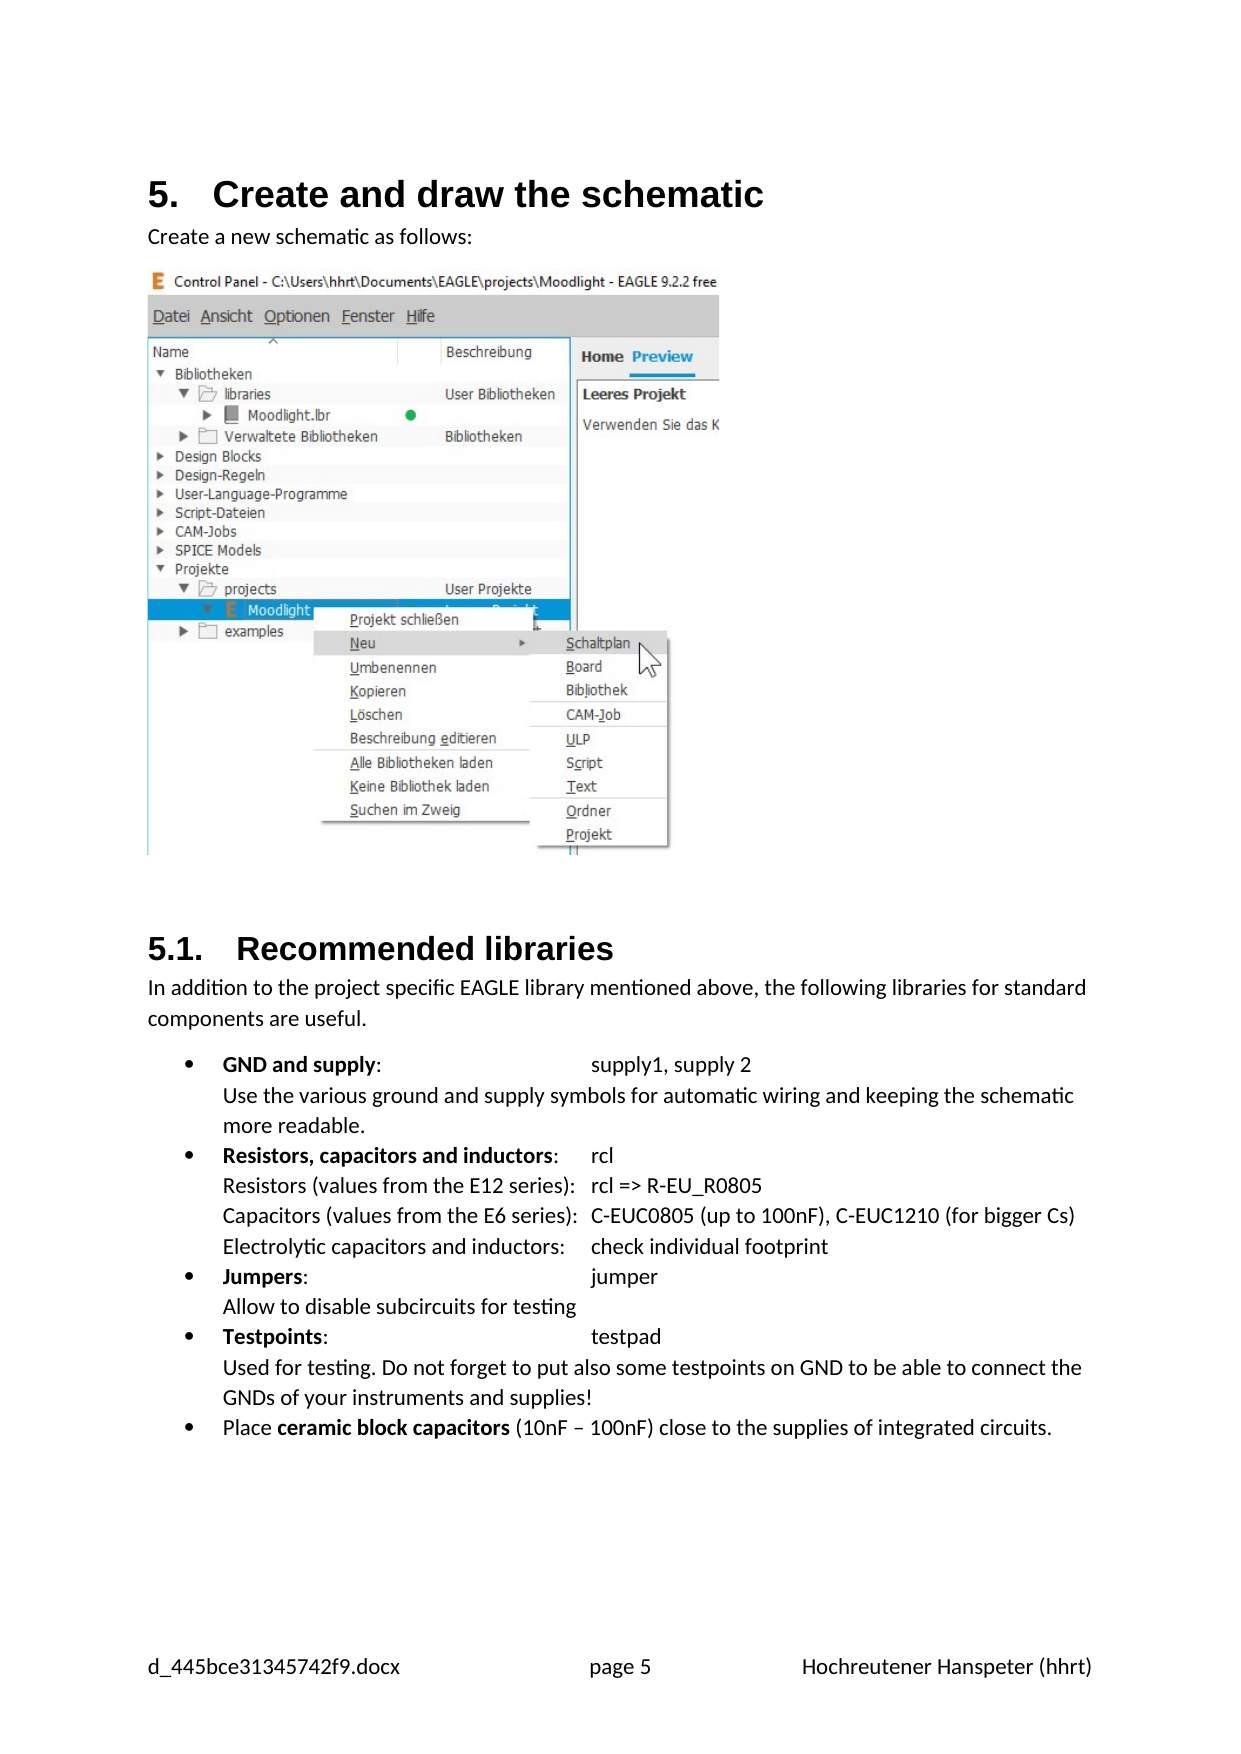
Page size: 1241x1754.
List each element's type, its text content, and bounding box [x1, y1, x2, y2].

list Testpoints: testpad Used for testing. Do not forget to put also some testpoints on GND to be able to connect the GNDs of your instruments and supplies! [185, 1322, 1093, 1411]
text In addition to the project specific EAGLE library mentioned above, the following libraries for standard components are useful. [148, 973, 1093, 1032]
list Jumpers: jumper Allow to disable subcircuits for testing [185, 1262, 1093, 1320]
list Resistors, capacitors and inductors: rcl Resistors (values from the E12 series): rcl => R-EU_R0805 Capacitors (values from the E6 series): C-EUC0805 (up to 100nF), C-EUC1210 (for bigger Cs) Electrolytic capacitors and inductors: check individual footprint [185, 1141, 1093, 1260]
picture [203, 604, 212, 614]
list GND and supply: supply1, supply 2 Use the various ground and supply symbols for automatic wiring and keeping the schematic more readable. [185, 1051, 1093, 1139]
list Place ceramic block capacitors (10nF – 100nF) close to the supplies of integrated circuits. [185, 1413, 1093, 1441]
subtitle Create and draw the schematic [148, 173, 1093, 216]
picture [147, 268, 720, 855]
text Create a new schematic as follows: [148, 222, 1093, 250]
subtitle Recommended libraries [148, 929, 1093, 967]
